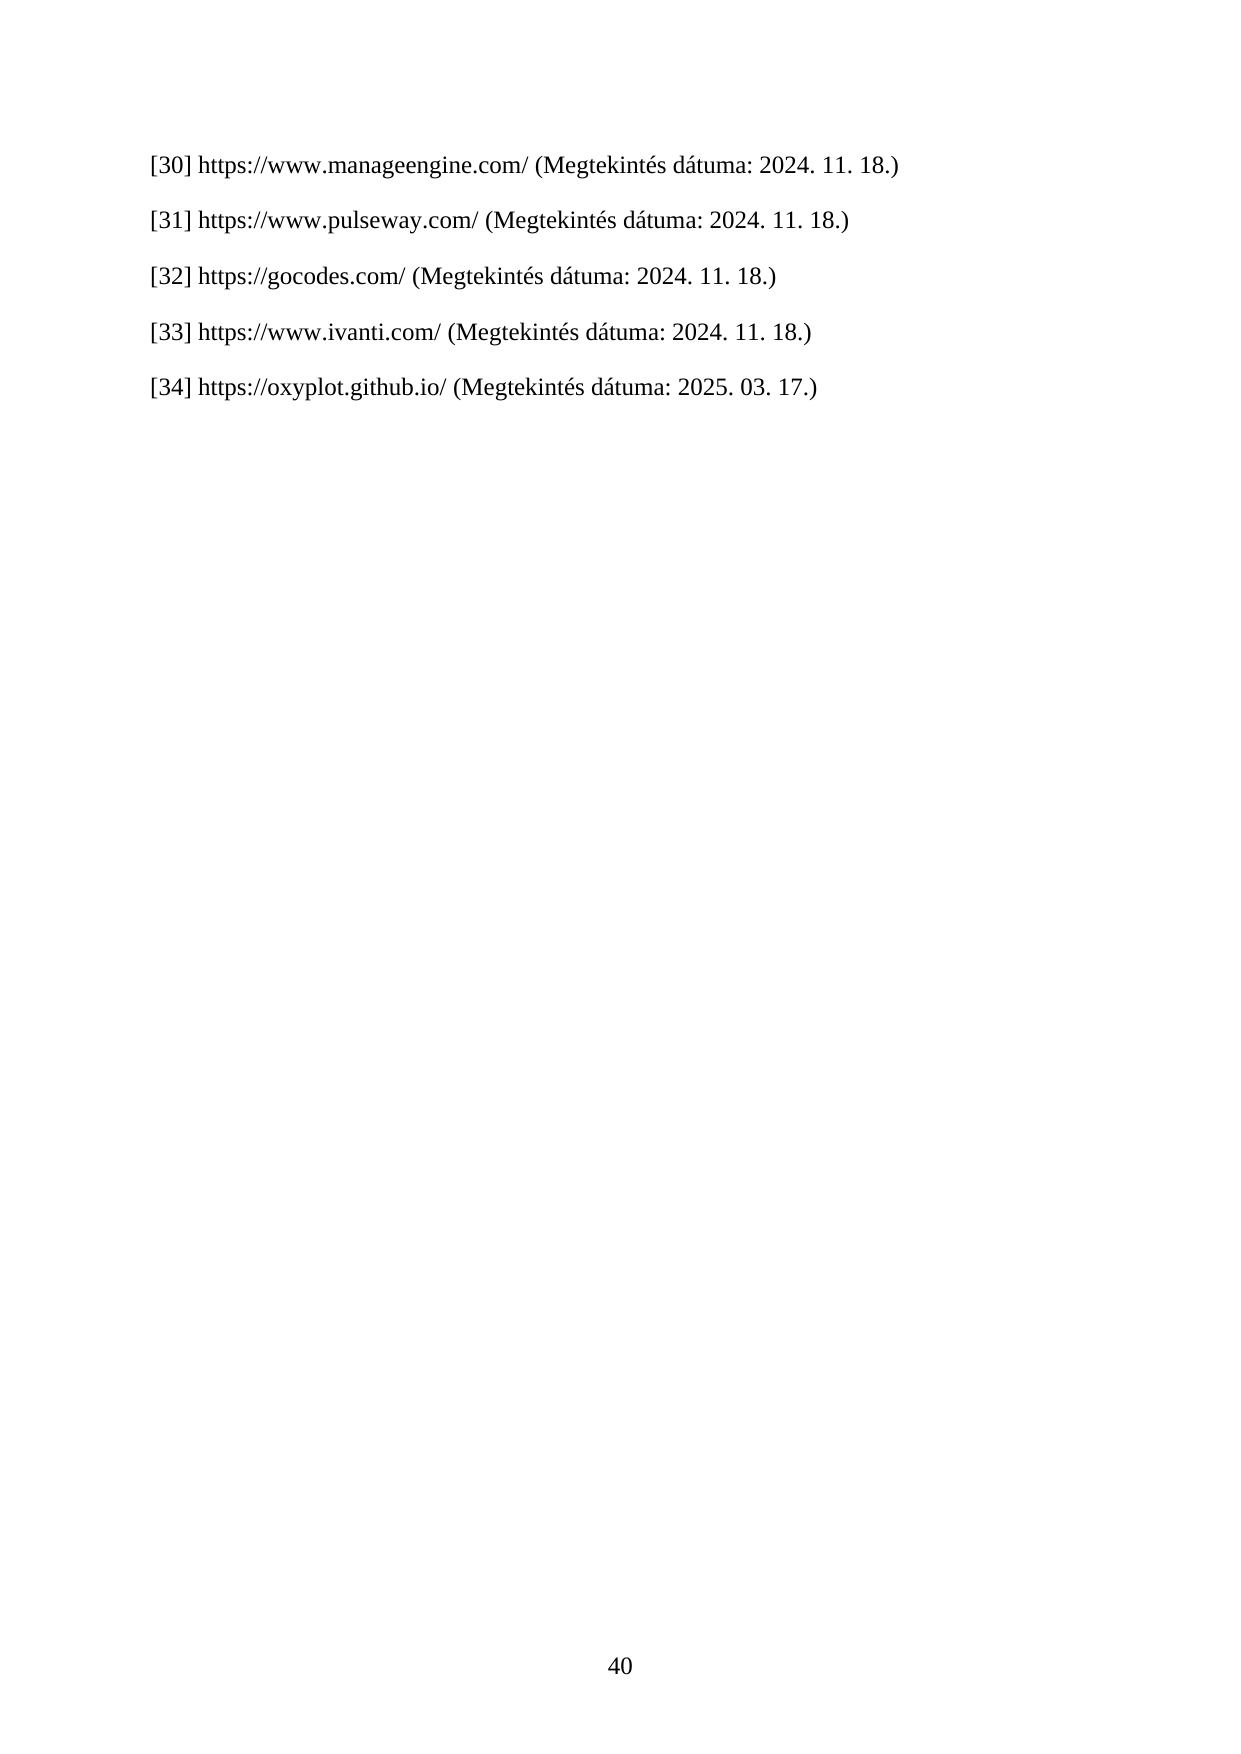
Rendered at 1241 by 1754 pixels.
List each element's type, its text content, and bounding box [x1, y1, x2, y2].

text [32] https://gocodes.com/ (Megtekintés dátuma: 2024. 11. 18.) [150, 261, 1090, 290]
text [34] https://oxyplot.github.io/ (Megtekintés dátuma: 2025. 03. 17.) [150, 372, 1090, 401]
text [31] https://www.pulseway.com/ (Megtekintés dátuma: 2024. 11. 18.) [150, 206, 1090, 234]
text [33] https://www.ivanti.com/ (Megtekintés dátuma: 2024. 11. 18.) [150, 317, 1090, 346]
text [30] https://www.manageengine.com/ (Megtekintés dátuma: 2024. 11. 18.) [150, 150, 1090, 179]
